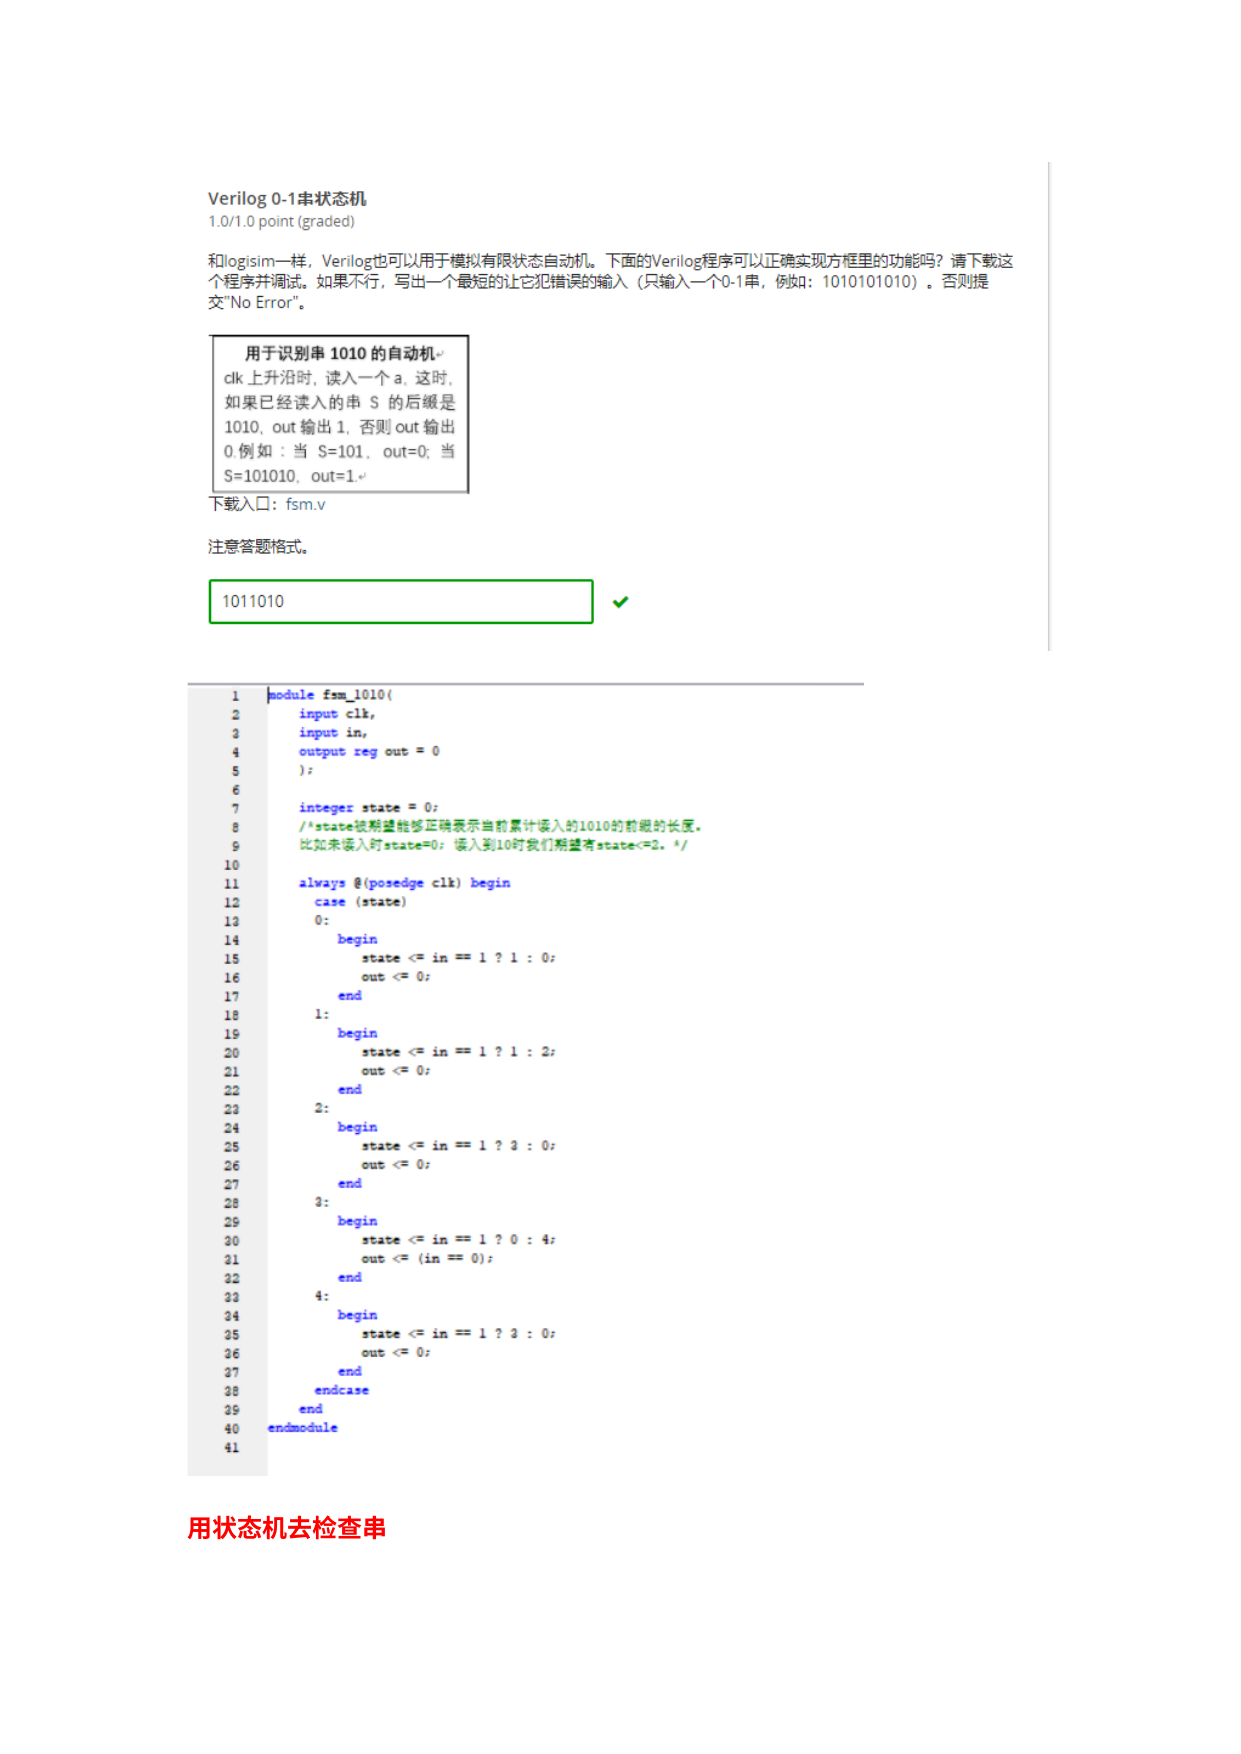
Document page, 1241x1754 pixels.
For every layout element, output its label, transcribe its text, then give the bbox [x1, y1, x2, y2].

picture [187, 162, 1053, 651]
text 用状态机去检查串 [187, 1494, 1053, 1559]
picture [187, 682, 864, 1476]
